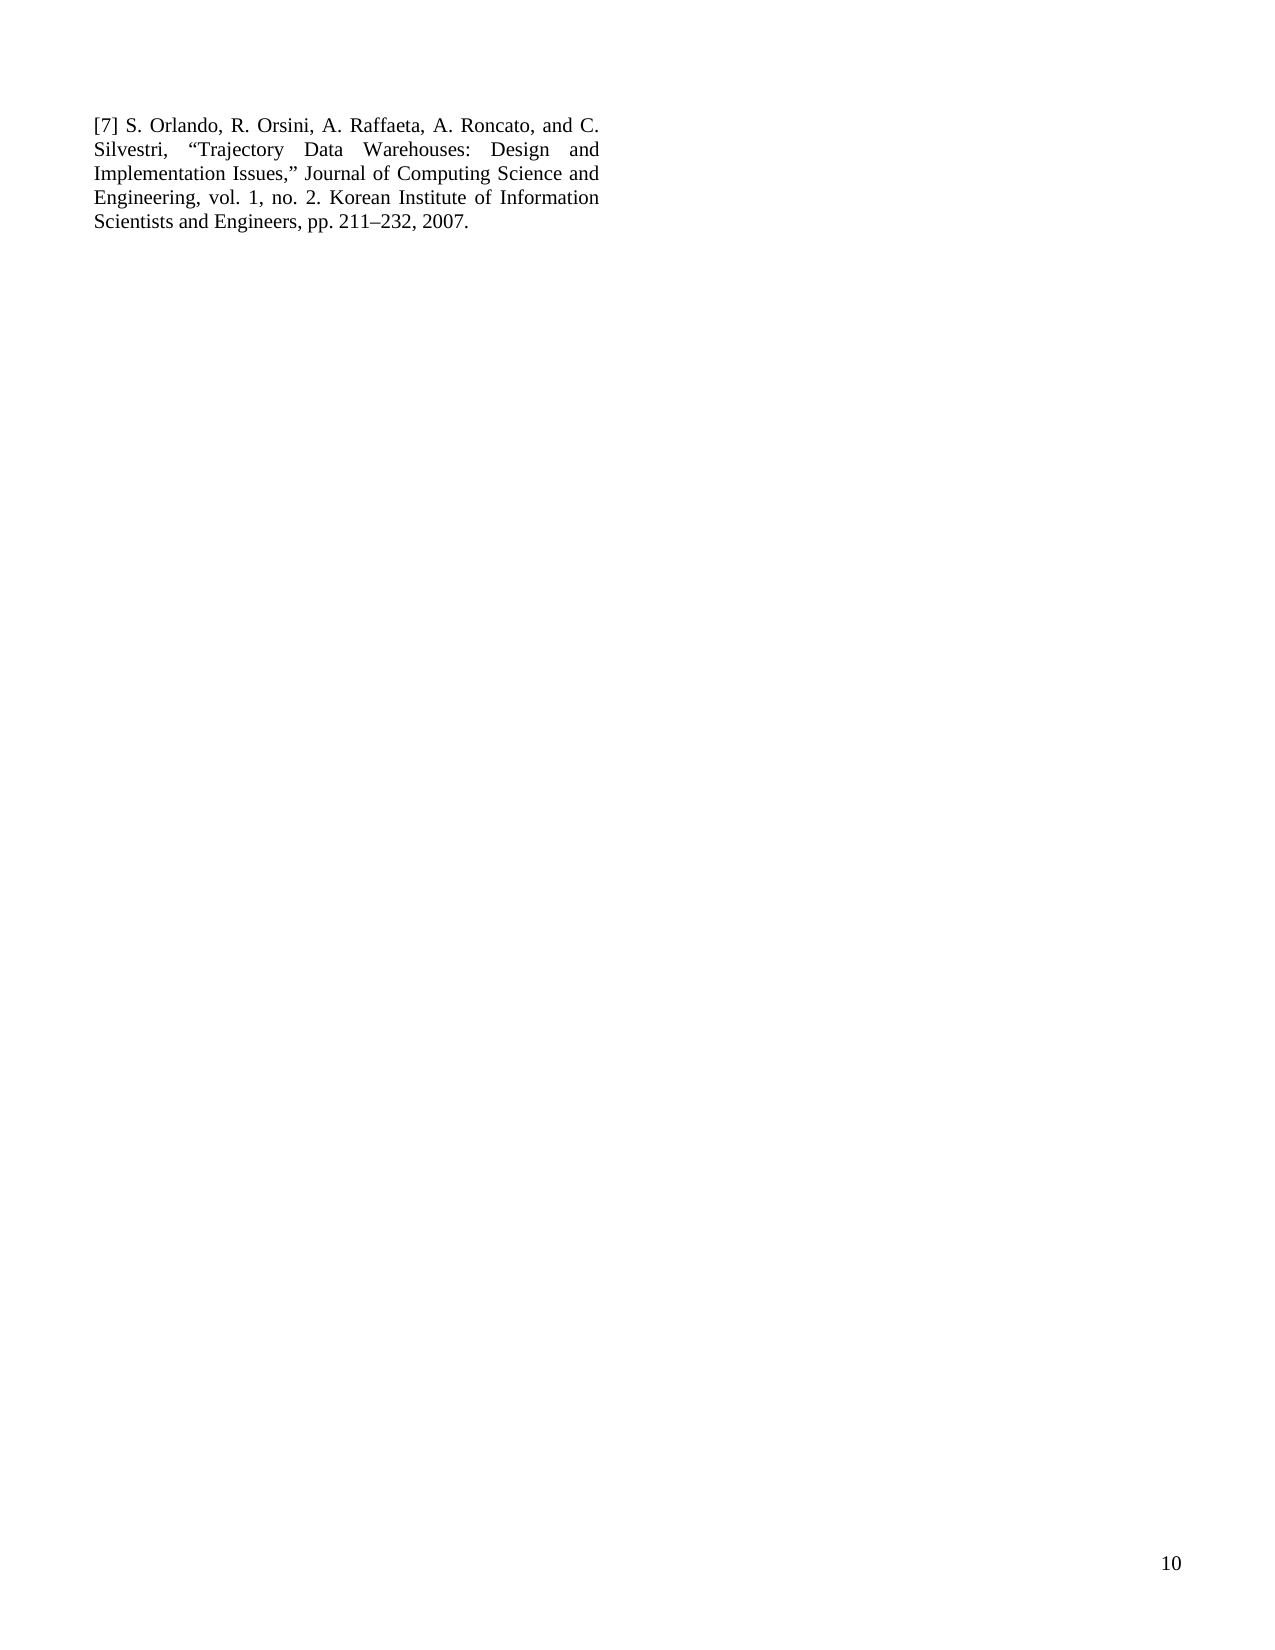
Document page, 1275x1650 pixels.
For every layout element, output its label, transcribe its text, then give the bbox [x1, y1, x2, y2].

text [7] S. Orlando, R. Orsini, A. Raffaeta, A. Roncato, and C. Silvestri, “Trajectory Data Warehouses: Design and Implementation Issues,” Journal of Computing Science and Engineering, vol. 1, no. 2. Korean Institute of Information Scientists and Engineers, pp. 211–232, 2007. [94, 112, 600, 233]
